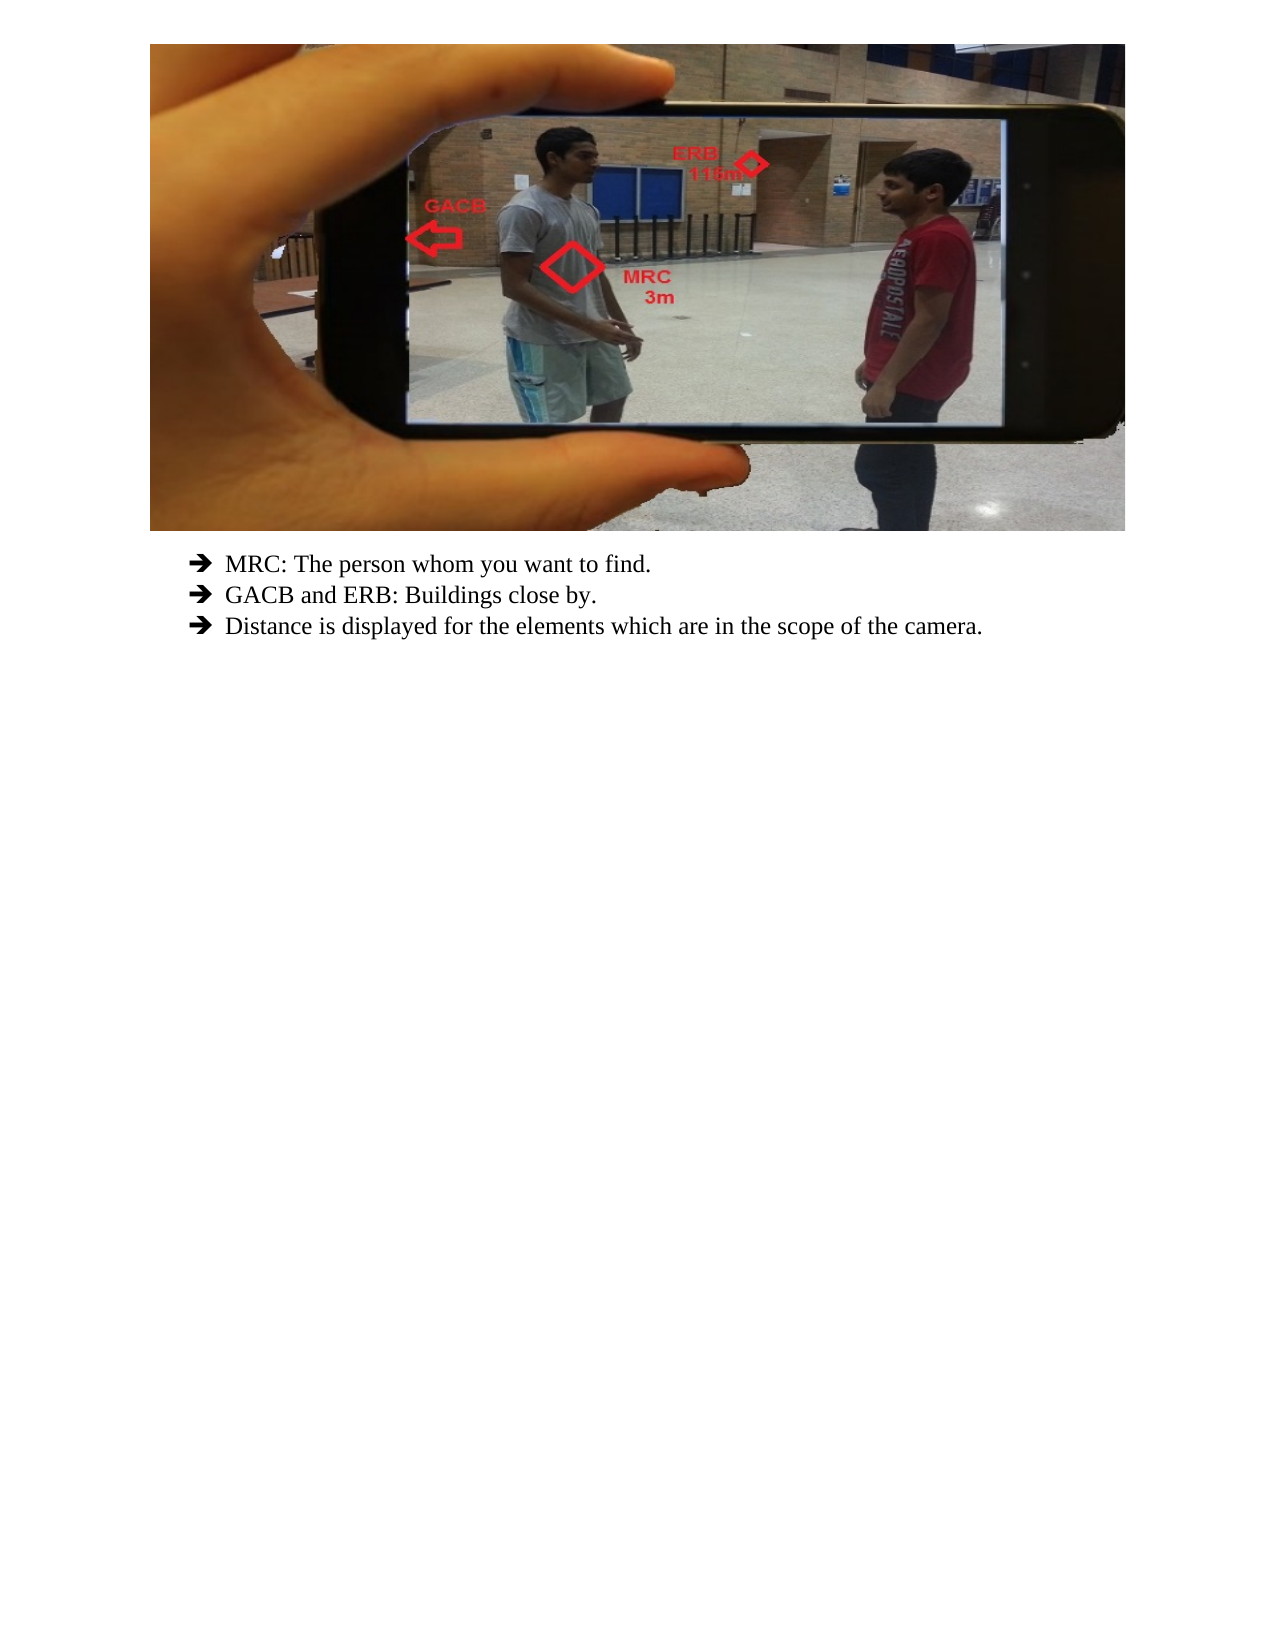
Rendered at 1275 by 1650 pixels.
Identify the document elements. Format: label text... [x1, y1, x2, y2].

list Distance is displayed for the elements which are in the scope of the camera. [187, 611, 1125, 640]
list MRC: The person whom you want to find. [187, 549, 1125, 578]
picture [150, 44, 1125, 531]
list GACB and ERB: Buildings close by. [187, 580, 1125, 609]
